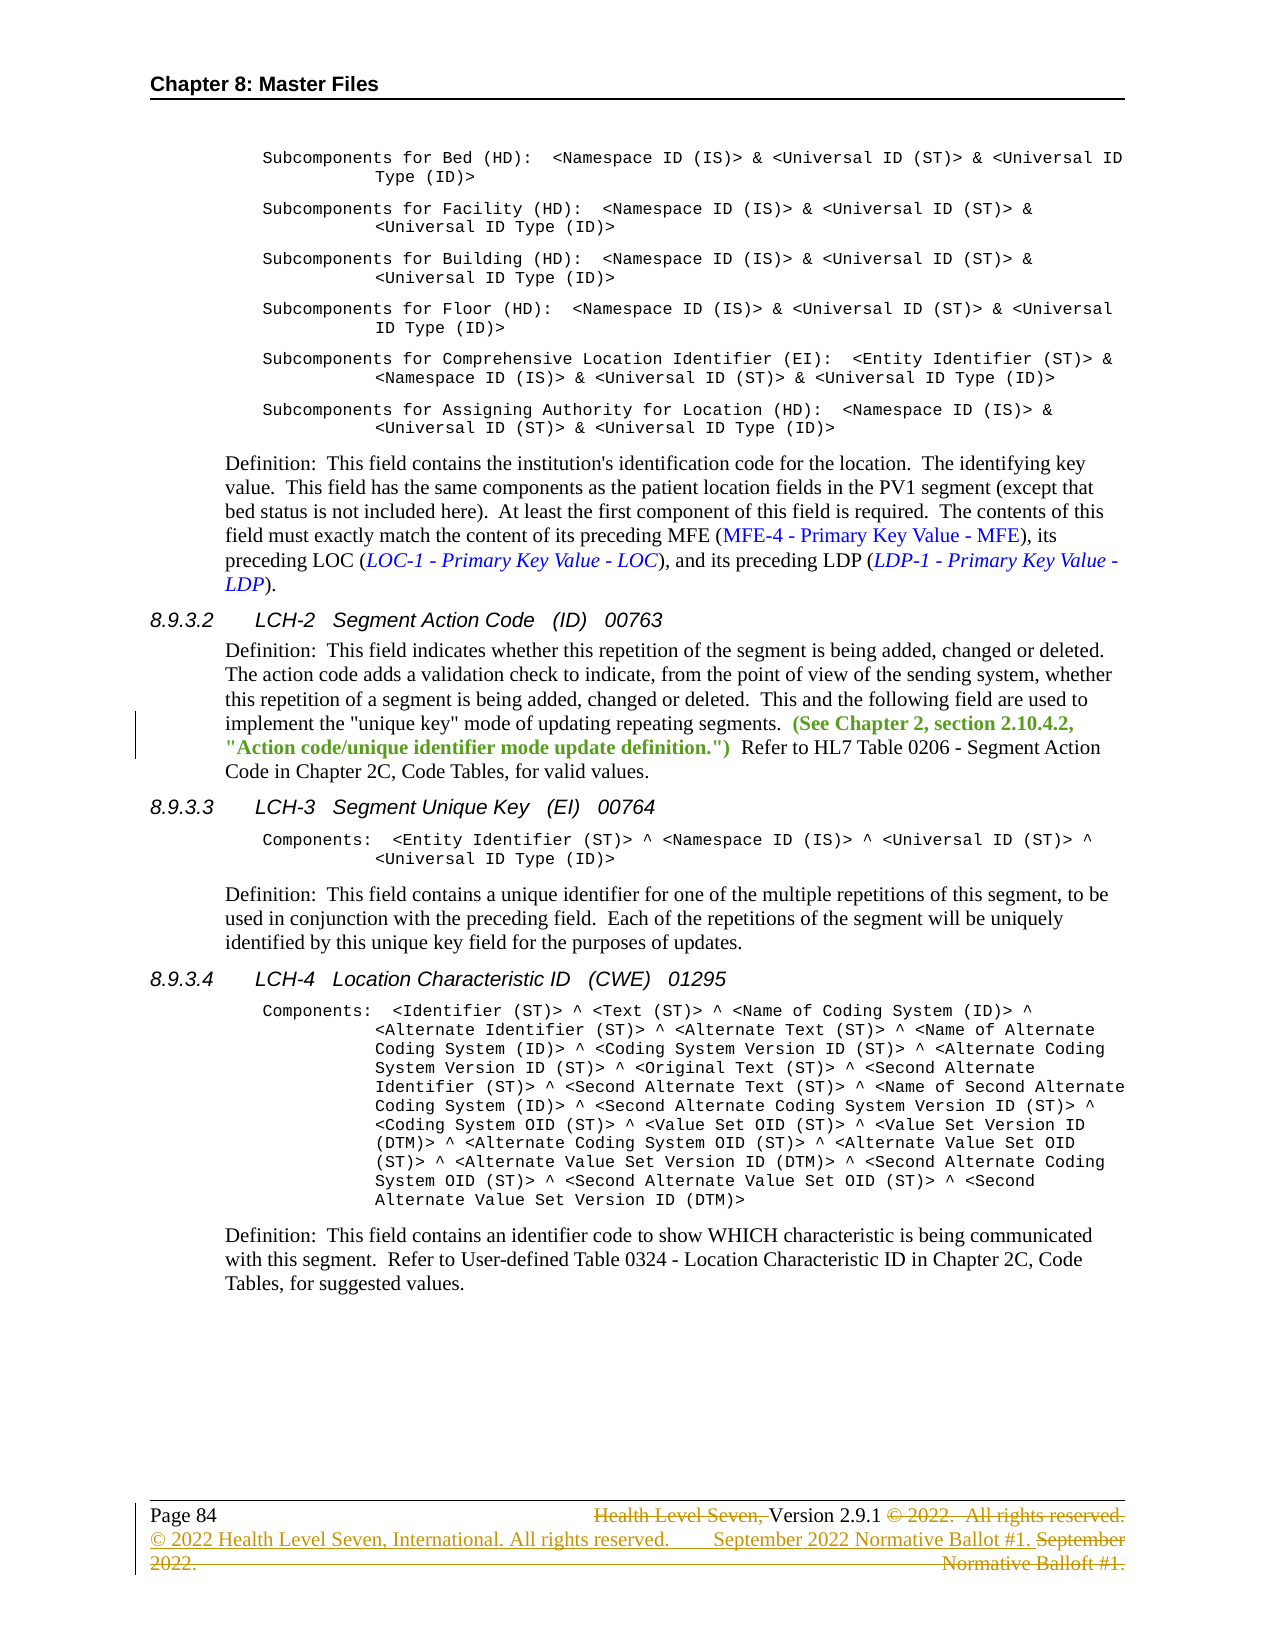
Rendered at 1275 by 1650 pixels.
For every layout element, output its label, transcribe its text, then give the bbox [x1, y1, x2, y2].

text Definition: This field contains a unique identifier for one of the multiple repetitions of this segment, to be used in conjunction with the preceding field. Each of the repetitions of the segment will be uniquely identified by this unique key field for the purposes of updates. [225, 882, 1125, 954]
text Subcomponents for Assigning Authority for Location (HD): <Namespace ID (IS)> & <Universal ID (ST)> & <Universal ID Type (ID)> [262, 401, 1125, 439]
text Subcomponents for Bed (HD): <Namespace ID (IS)> & <Universal ID (ST)> & <Universal ID Type (ID)> [262, 150, 1125, 188]
text Subcomponents for Floor (HD): <Namespace ID (IS)> & <Universal ID (ST)> & <Universal ID Type (ID)> [262, 301, 1125, 338]
text Subcomponents for Comprehensive Location Identifier (EI): <Entity Identifier (ST)> & <Namespace ID (IS)> & <Universal ID (ST)> & <Universal ID Type (ID)> [262, 351, 1125, 388]
text Definition: This field indicates whether this repetition of the segment is being added, changed or deleted. The action code adds a validation check to indicate, from the point of view of the sending system, whether this repetition of a segment is being added, changed or deleted. This and the following field are used to implement the "unique key" mode of updating repeating segments. (See Chapter 2, section 2.10.4.2, "Action code/unique identifier mode update definition.") Refer to HL7 Table 0206 - Segment Action Code in Chapter 2C, Code Tables, for valid values. [225, 638, 1125, 783]
text Components: <Entity Identifier (ST)> ^ <Namespace ID (IS)> ^ <Universal ID (ST)> ^ <Universal ID Type (ID)> [262, 832, 1125, 869]
text Subcomponents for Facility (HD): <Namespace ID (IS)> & <Universal ID (ST)> & <Universal ID Type (ID)> [262, 200, 1125, 238]
subtitle LCH-3 Segment Unique Key (EI) 00764 [150, 795, 1125, 819]
text Subcomponents for Building (HD): <Namespace ID (IS)> & <Universal ID (ST)> & <Universal ID Type (ID)> [262, 250, 1125, 288]
text Definition: This field contains the institution's identification code for the location. The identifying key value. This field has the same components as the patient location fields in the PV1 segment (except that bed status is not included here). At least the first component of this field is required. The contents of this field must exactly match the content of its preceding MFE (MFE-4 - Primary Key Value - MFE), its preceding LOC (LOC-1 - Primary Key Value - LOC), and its preceding LDP (LDP-1 - Primary Key Value - LDP). [225, 451, 1125, 596]
subtitle LCH-4 Location Characteristic ID (CWE) 01295 [150, 967, 1125, 991]
subtitle LCH-2 Segment Action Code (ID) 00763 [150, 608, 1125, 632]
